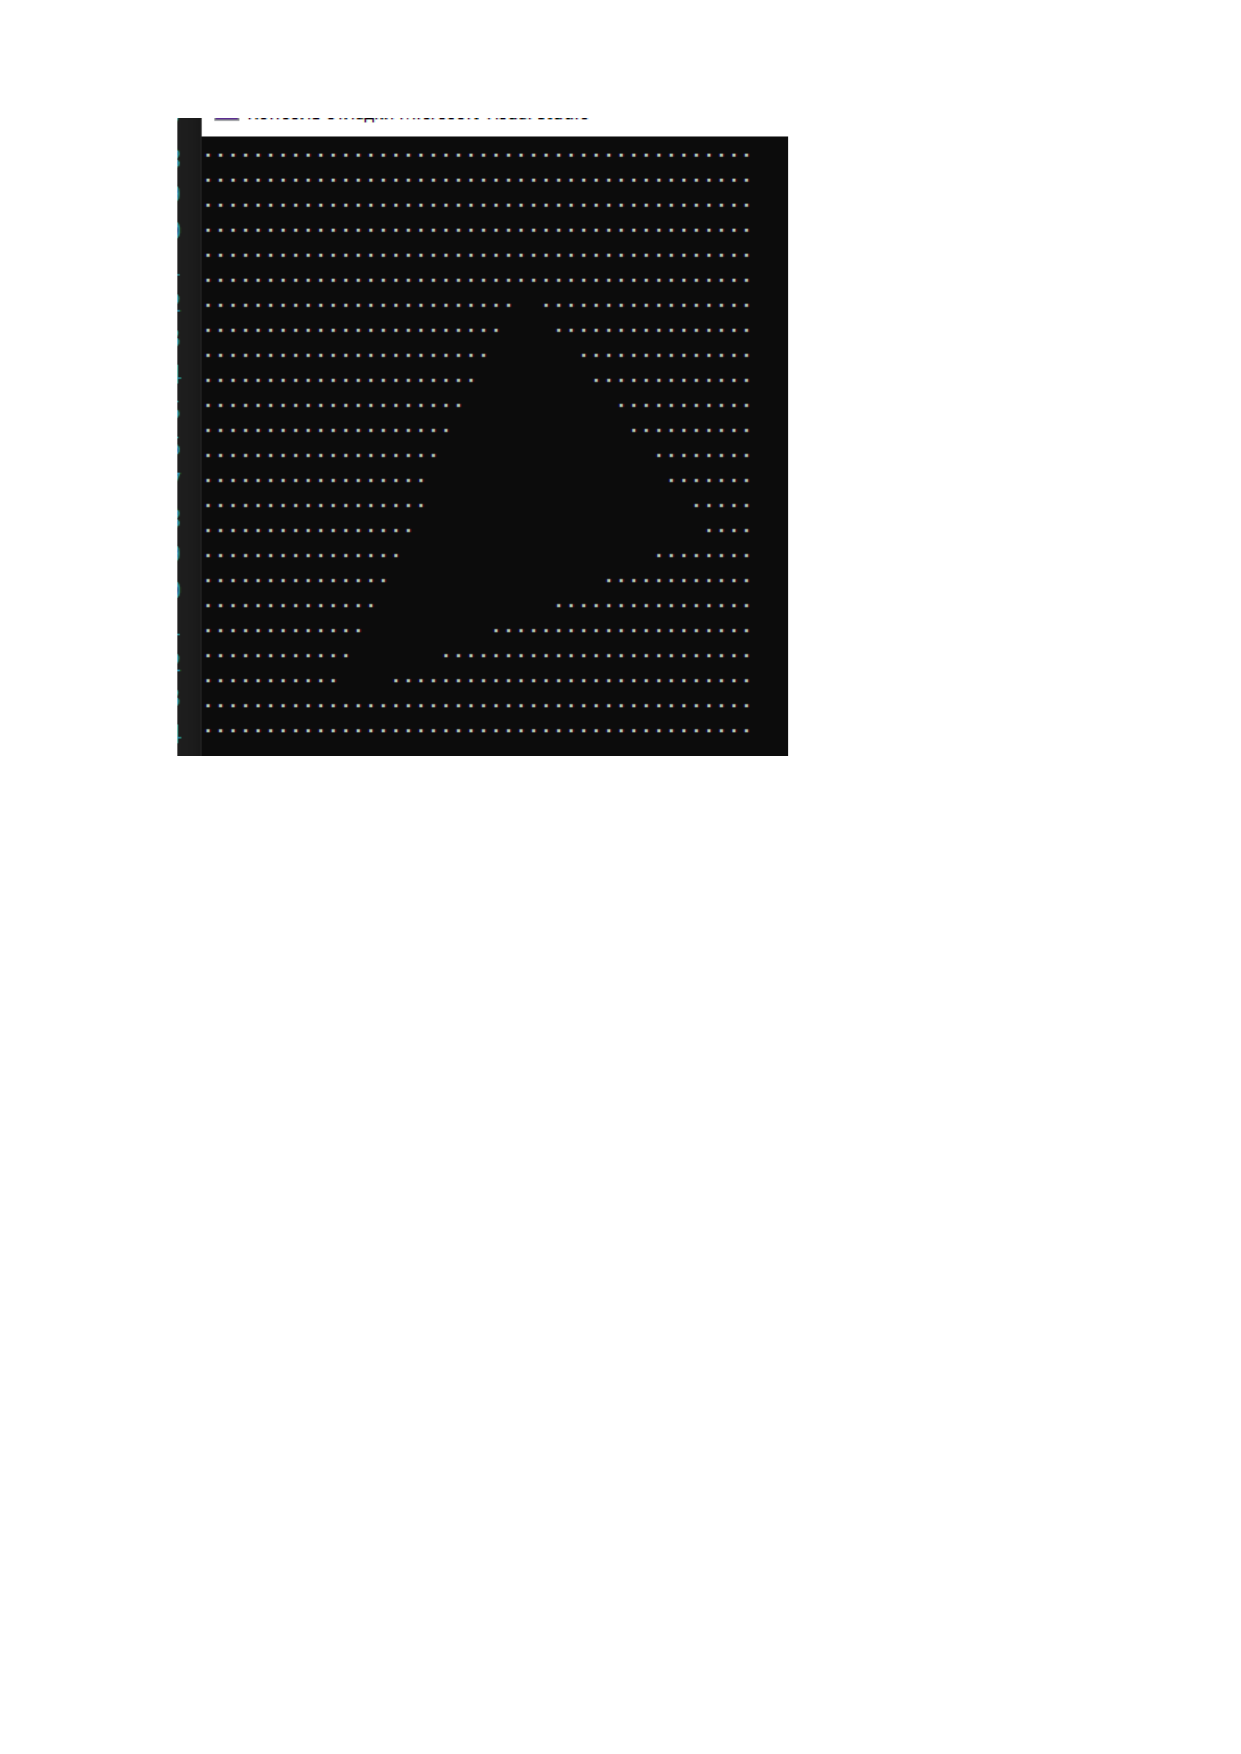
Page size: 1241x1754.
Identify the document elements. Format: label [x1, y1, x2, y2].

picture [177, 118, 789, 756]
